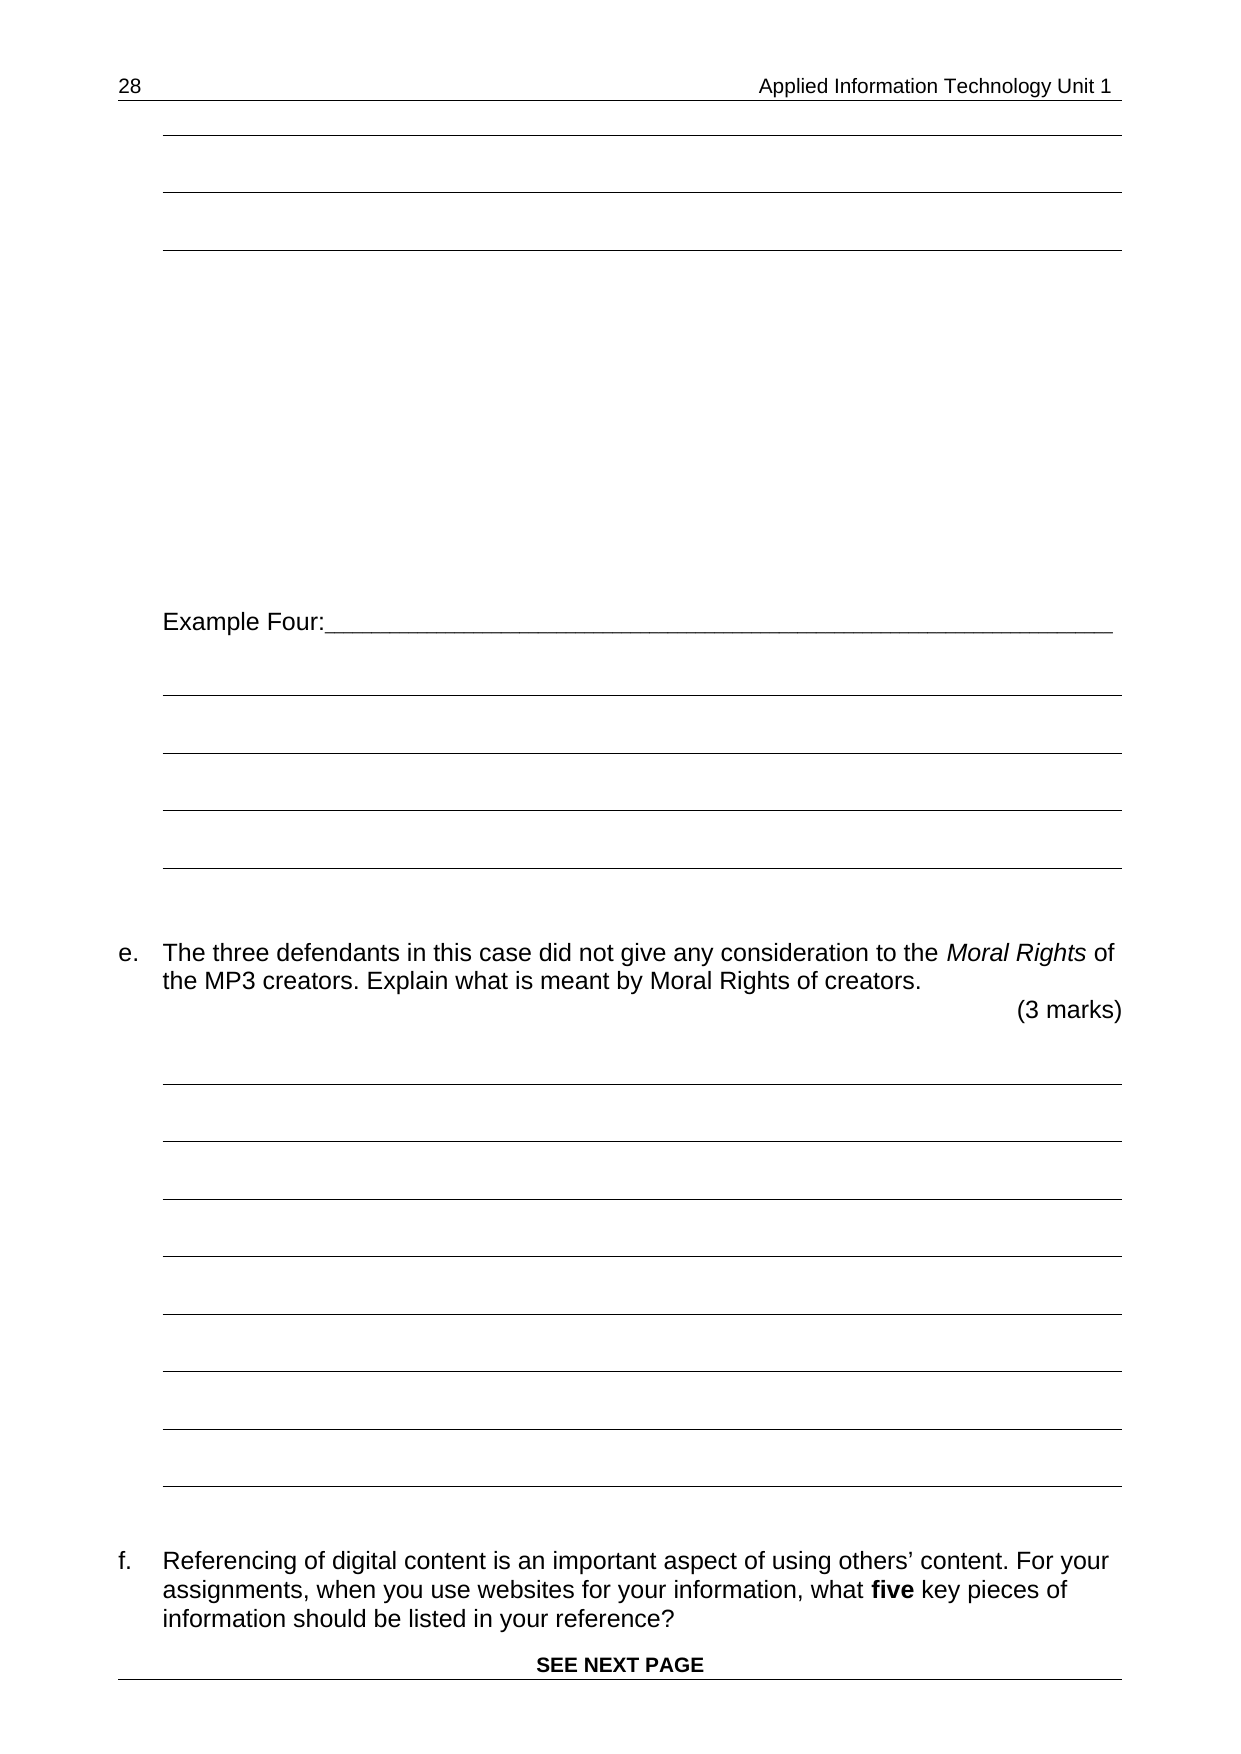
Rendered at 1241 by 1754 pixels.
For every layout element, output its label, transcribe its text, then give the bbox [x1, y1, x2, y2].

list Example Four:_____________________________________________________________________________________ [162, 607, 1122, 636]
list The three defendants in this case did not give any consideration to the Moral Rights of the MP3 creators. Explain what is meant by Moral Rights of creators. [118, 938, 1122, 995]
list Referencing of digital content is an important aspect of using others’ content. For your assignments, when you use websites for your information, what five key pieces of information should be listed in your reference? [118, 1546, 1122, 1632]
list (3 marks) [162, 995, 1122, 1024]
